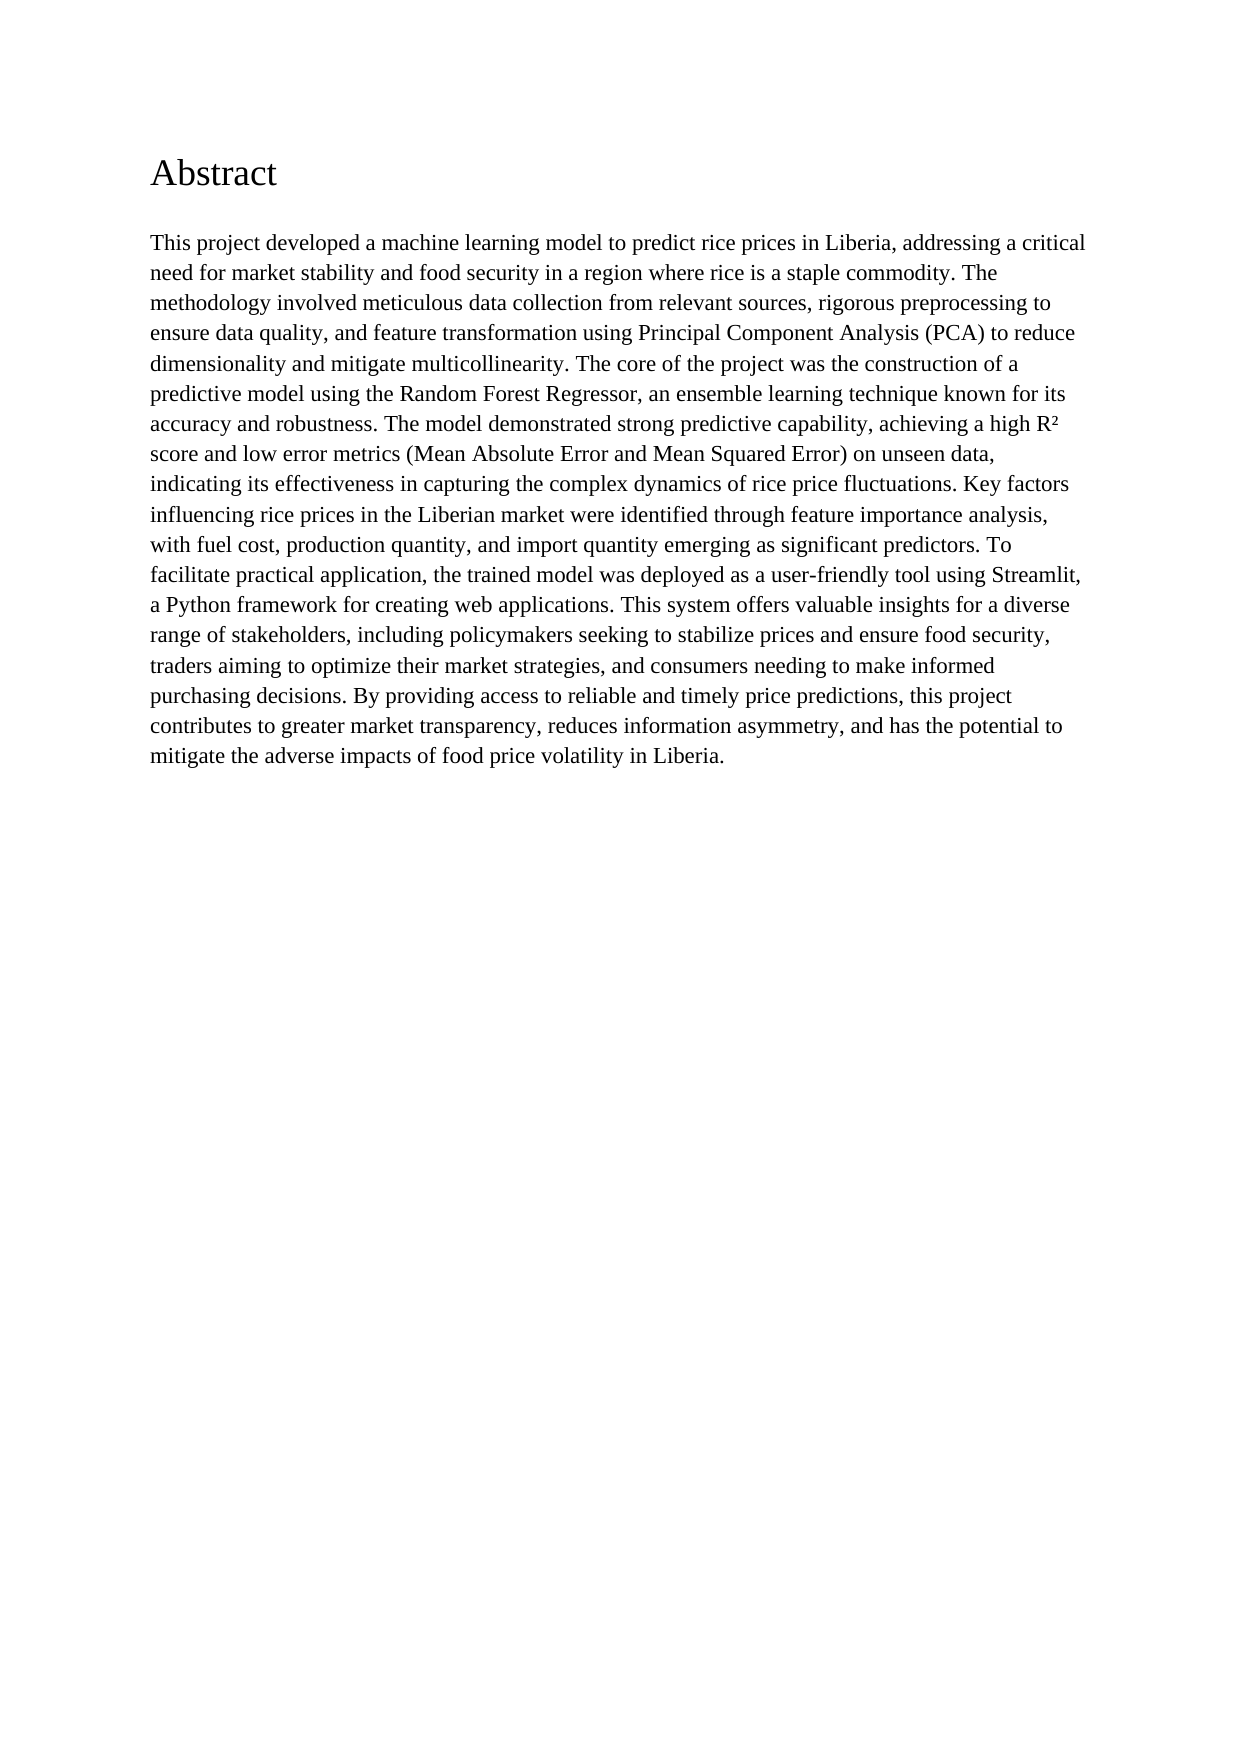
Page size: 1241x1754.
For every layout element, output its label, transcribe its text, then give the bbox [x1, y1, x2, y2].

text Abstract [150, 150, 1090, 193]
text This project developed a machine learning model to predict rice prices in Liberia, addressing a critical need for market stability and food security in a region where rice is a staple commodity. The methodology involved meticulous data collection from relevant sources, rigorous preprocessing to ensure data quality, and feature transformation using Principal Component Analysis (PCA) to reduce dimensionality and mitigate multicollinearity. The core of the project was the construction of a predictive model using the Random Forest Regressor, an ensemble learning technique known for its accuracy and robustness. The model demonstrated strong predictive capability, achieving a high R² score and low error metrics (Mean Absolute Error and Mean Squared Error) on unseen data, indicating its effectiveness in capturing the complex dynamics of rice price fluctuations. Key factors influencing rice prices in the Liberian market were identified through feature importance analysis, with fuel cost, production quantity, and import quantity emerging as significant predictors. To facilitate practical application, the trained model was deployed as a user-friendly tool using Streamlit, a Python framework for creating web applications. This system offers valuable insights for a diverse range of stakeholders, including policymakers seeking to stabilize prices and ensure food security, traders aiming to optimize their market strategies, and consumers needing to make informed purchasing decisions. By providing access to reliable and timely price predictions, this project contributes to greater market transparency, reduces information asymmetry, and has the potential to mitigate the adverse impacts of food price volatility in Liberia. [150, 229, 1090, 769]
